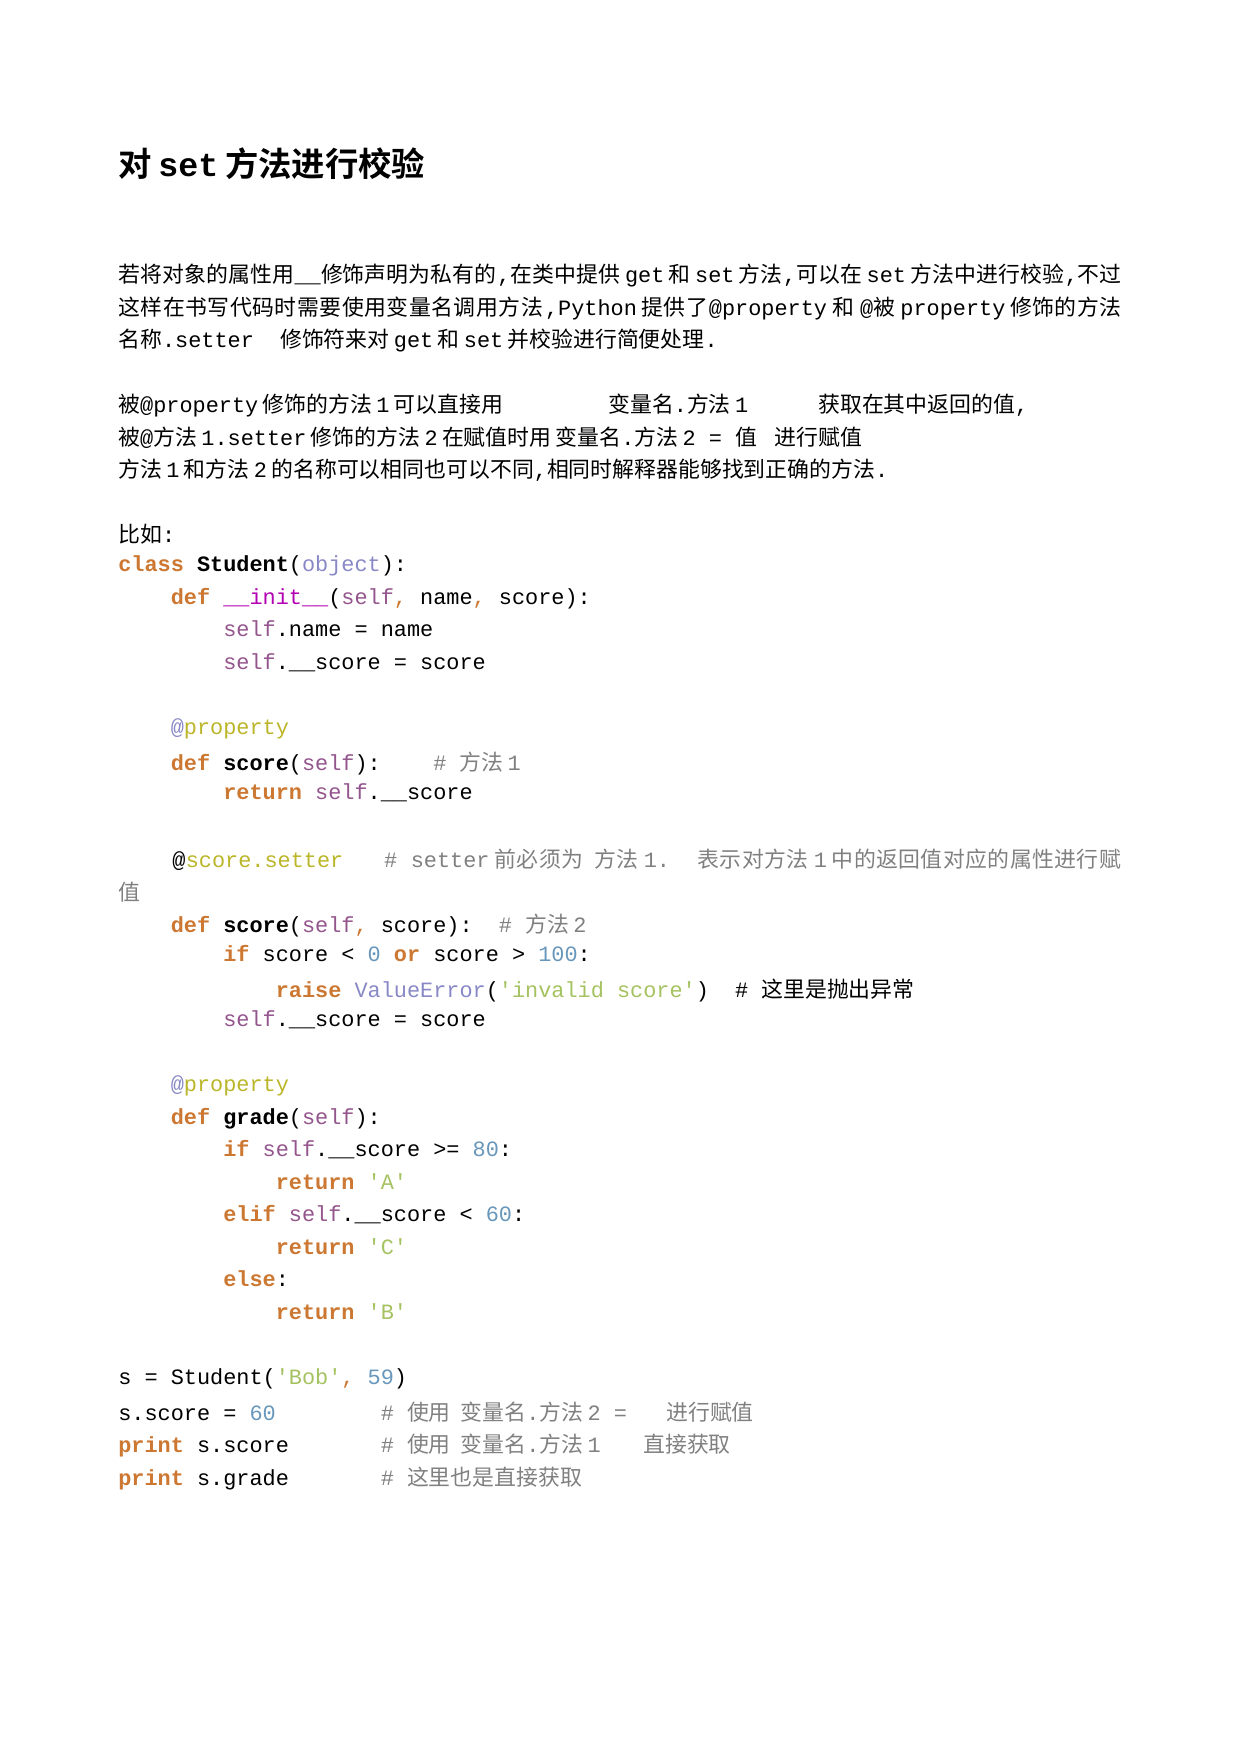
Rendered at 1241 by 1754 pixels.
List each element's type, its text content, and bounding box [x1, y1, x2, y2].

text 比如: [118, 517, 1122, 549]
text 若将对象的属性用__修饰声明为私有的,在类中提供get和set方法,可以在set方法中进行校验,不过这样在书写代码时需要使用变量名调用方法,Python提供了@property和 @被property修饰的方法名称.setter 修饰符来对get和set并校验进行简便处理. [118, 257, 1122, 354]
text class Student(object): def __init__(self, name, score): self.name = name self.__score = score @property def score(self): # 方法1 return self.__score @score.setter # setter前必须为 方法1. 表示对方法1中的返回值对应的属性进行赋值 def score(self, score): # 方法2 if score < 0 or score > 100: raise ValueError('invalid score') # 这里是抛出异常 self.__score = score @property def grade(self): if self.__score >= 80: return 'A' elif self.__score < 60: return 'C' else: return 'B' s = Student('Bob', 59) s.score = 60 # 使用 变量名.方法2 = 进行赋值 print s.score # 使用 变量名.方法1 直接获取 print s.grade # 这里也是直接获取 [118, 549, 1122, 1492]
text 被@方法1.setter修饰的方法2在赋值时用 变量名.方法2 = 值 进行赋值 [118, 419, 1122, 452]
subtitle 对set方法进行校验 [118, 129, 1122, 194]
text 被@property修饰的方法1可以直接用 变量名.方法1 获取在其中返回的值, [118, 387, 1122, 419]
text 方法1和方法2的名称可以相同也可以不同,相同时解释器能够找到正确的方法. [118, 452, 1122, 484]
